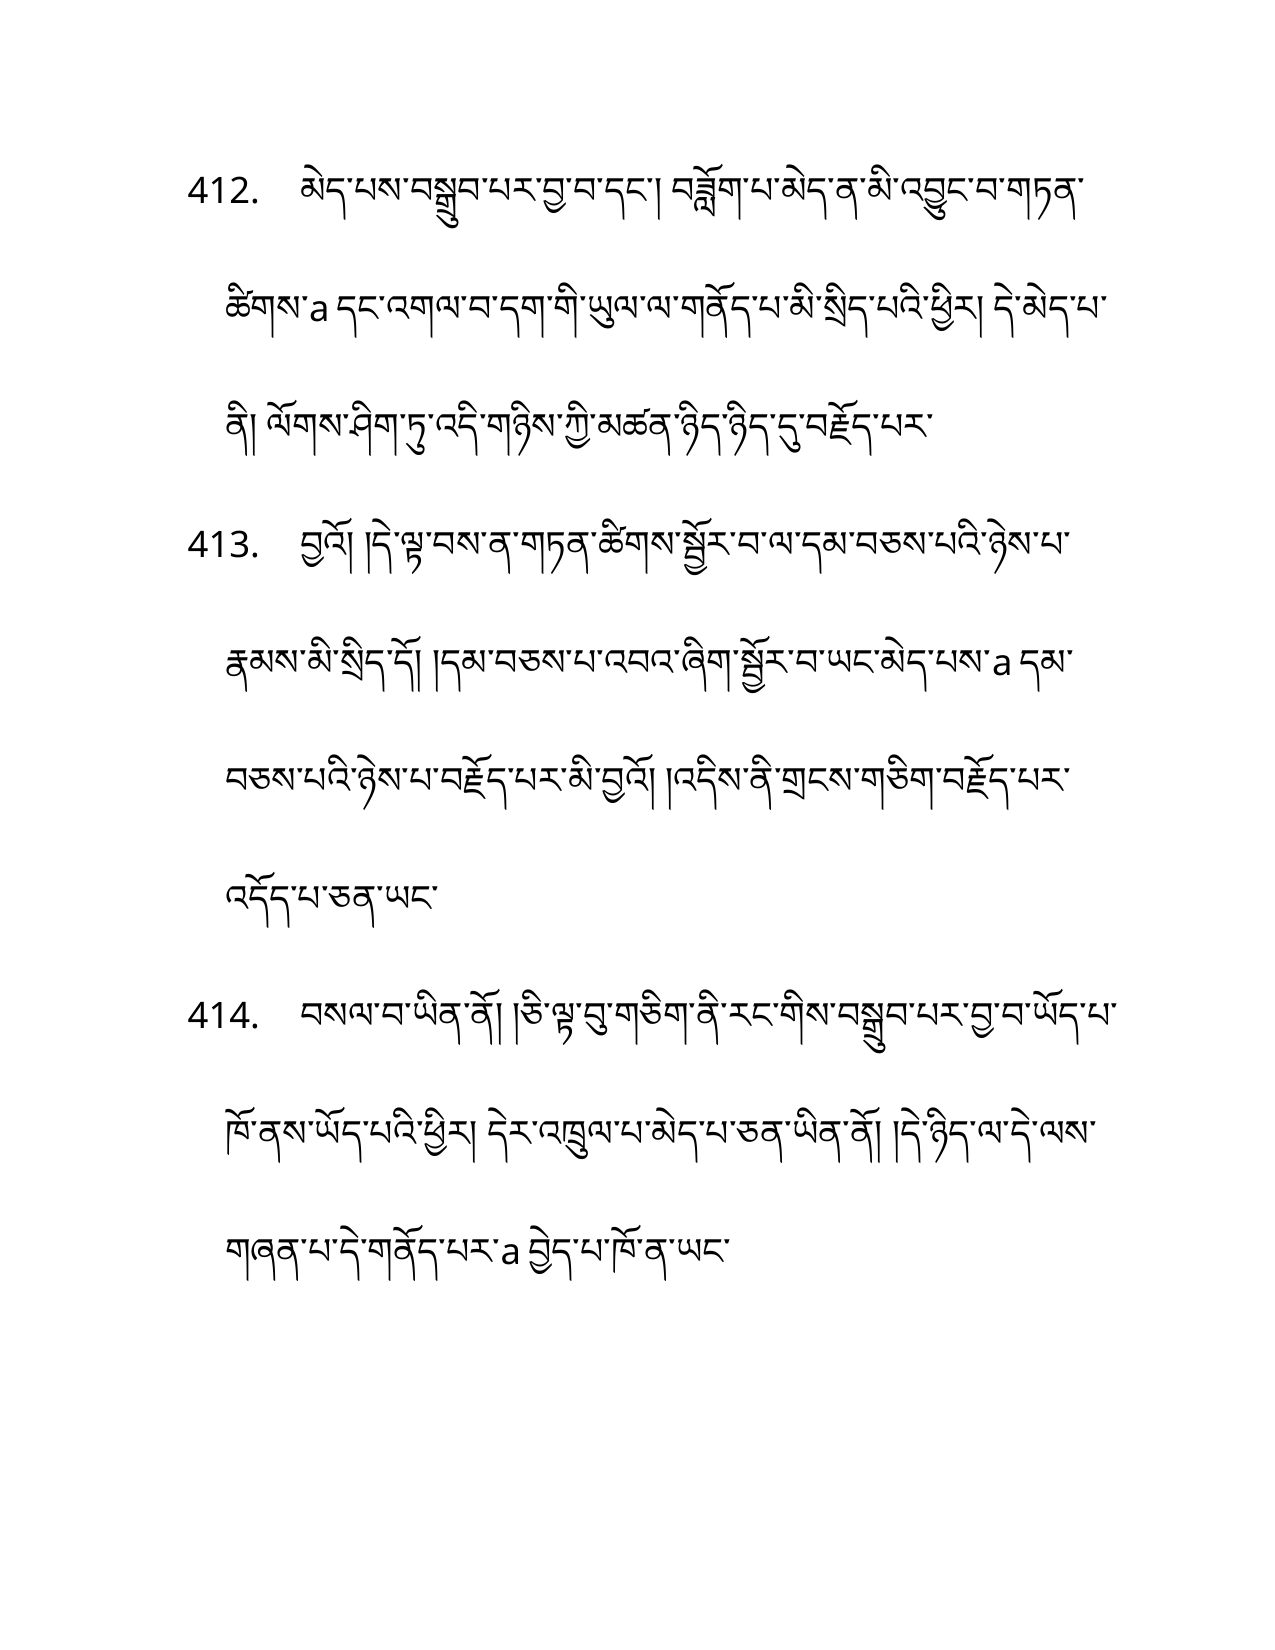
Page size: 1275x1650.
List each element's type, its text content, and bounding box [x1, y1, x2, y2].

list བྱའོ། །དེ་ལྟ་བས་ན་གཏན་ཚིགས་སྦྱོར་བ་ལ་དམ་བཅས་པའི་ཉེས་པ་རྣམས་མི་སྲིད་དོ། །དམ་བཅས་པ་འབའ་ཞིག་སྦྱོར་བ་ཡང་མེད་པས་aདམ་བཅས་པའི་ཉེས་པ་བརྗོད་པར་མི་བྱའོ། །འདིས་ནི་གྲངས་གཅིག་བརྗོད་པར་འདོད་པ་ཅན་ཡང་ [187, 504, 1125, 960]
list མེད་པས་བསྒྲུབ་པར་བྱ་བ་དང༌། བཟློག་པ་མེད་ན་མི་འབྱུང་བ་གཏན་ཚིགས་aདང་འགལ་བ་དག་གི་ཡུལ་ལ་གནོད་པ་མི་སྲིད་པའི་ཕྱིར། དེ་མེད་པ་ནི། ལོགས་ཤིག་ཏུ་འདི་གཉིས་ཀྱི་མཚན་ཉིད་ཉིད་དུ་བརྗོད་པར་ [187, 150, 1125, 488]
list བསལ་བ་ཡིན་ནོ། །ཅི་ལྟ་བུ་གཅིག་ནི་རང་གིས་བསྒྲུབ་པར་བྱ་བ་ཡོད་པ་ཁོ་ནས་ཡོད་པའི་ཕྱིར། དེར་འཁྲུལ་པ་མེད་པ་ཅན་ཡིན་ནོ། །དེ་ཉིད་ལ་དེ་ལས་གཞན་པ་དེ་གནོད་པར་aབྱེད་པ་ཁོ་ན་ཡང་ [187, 975, 1125, 1314]
